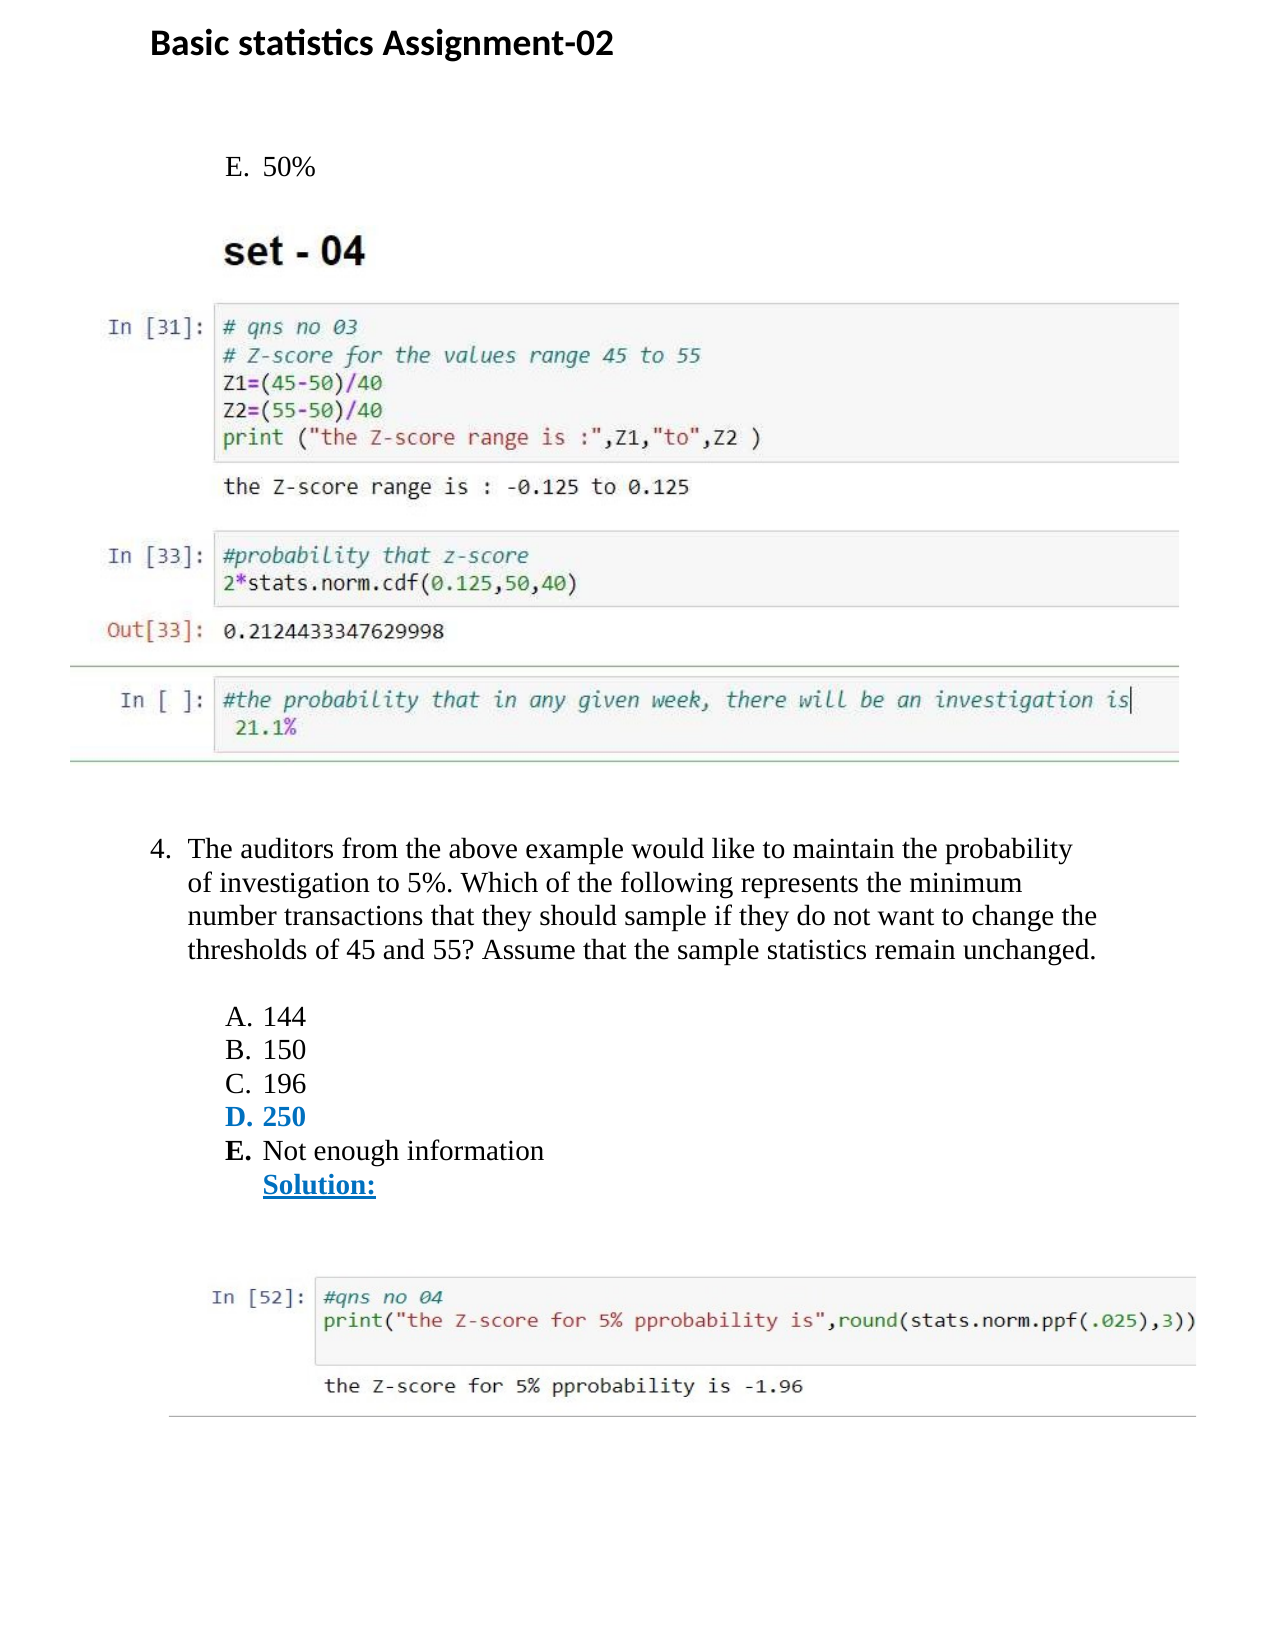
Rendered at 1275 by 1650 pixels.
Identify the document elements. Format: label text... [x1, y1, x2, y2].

list The auditors from the above example would like to maintain the probability of investigation to 5%. Which of the following represents the minimum number transactions that they should sample if they do not want to change the thresholds of 45 and 55? Assume that the sample statistics remain unchanged. [150, 831, 1104, 966]
picture [168, 1269, 1197, 1417]
text C. 196 [225, 1066, 1262, 1100]
subtitle Solution: [262, 1167, 1262, 1200]
subtitle D. 250 [225, 1100, 1262, 1133]
list Not enough information [225, 1133, 1262, 1167]
text B. 150 [225, 1033, 1262, 1066]
picture [70, 225, 1180, 766]
text A. 144 [225, 999, 1262, 1033]
text E. 50% [225, 149, 1262, 183]
